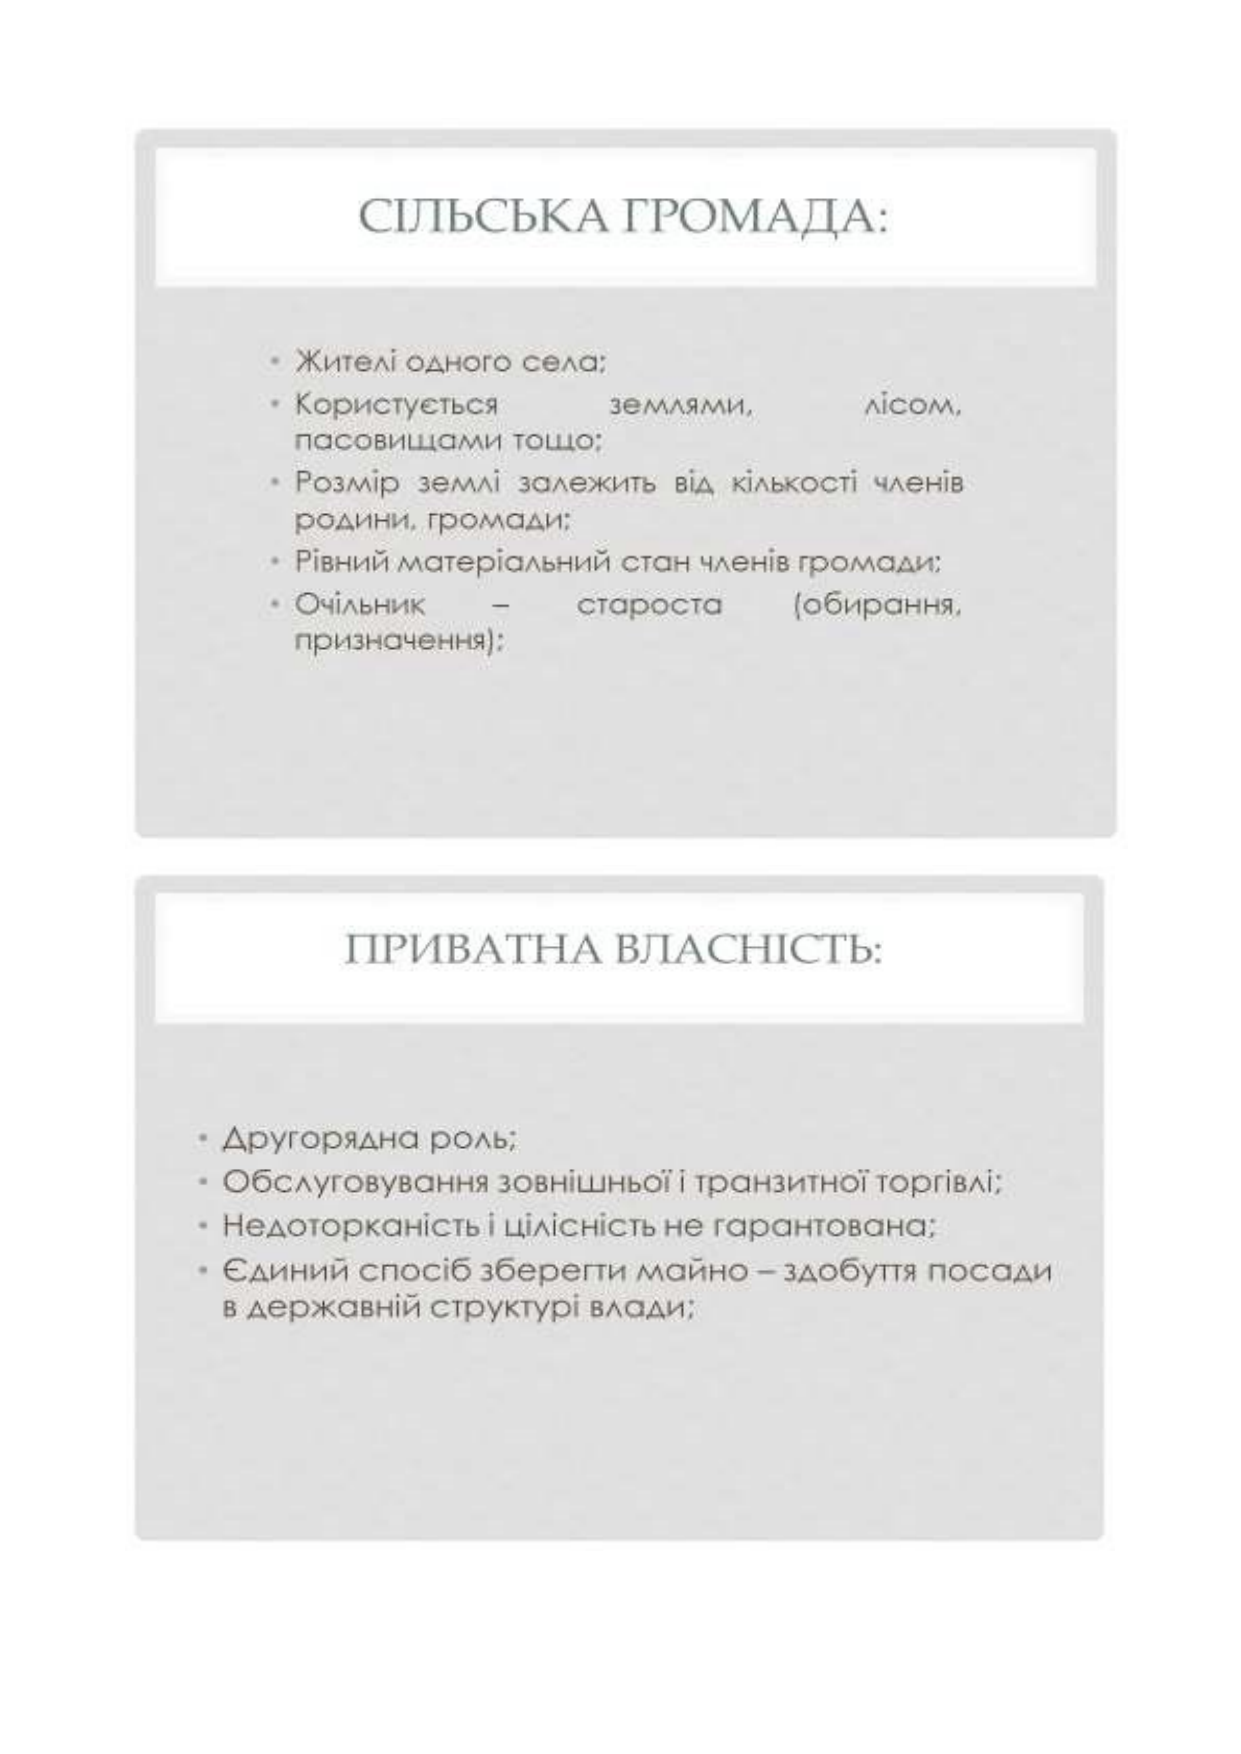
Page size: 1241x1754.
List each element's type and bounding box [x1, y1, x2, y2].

picture [125, 118, 1128, 849]
picture [125, 865, 1115, 1551]
